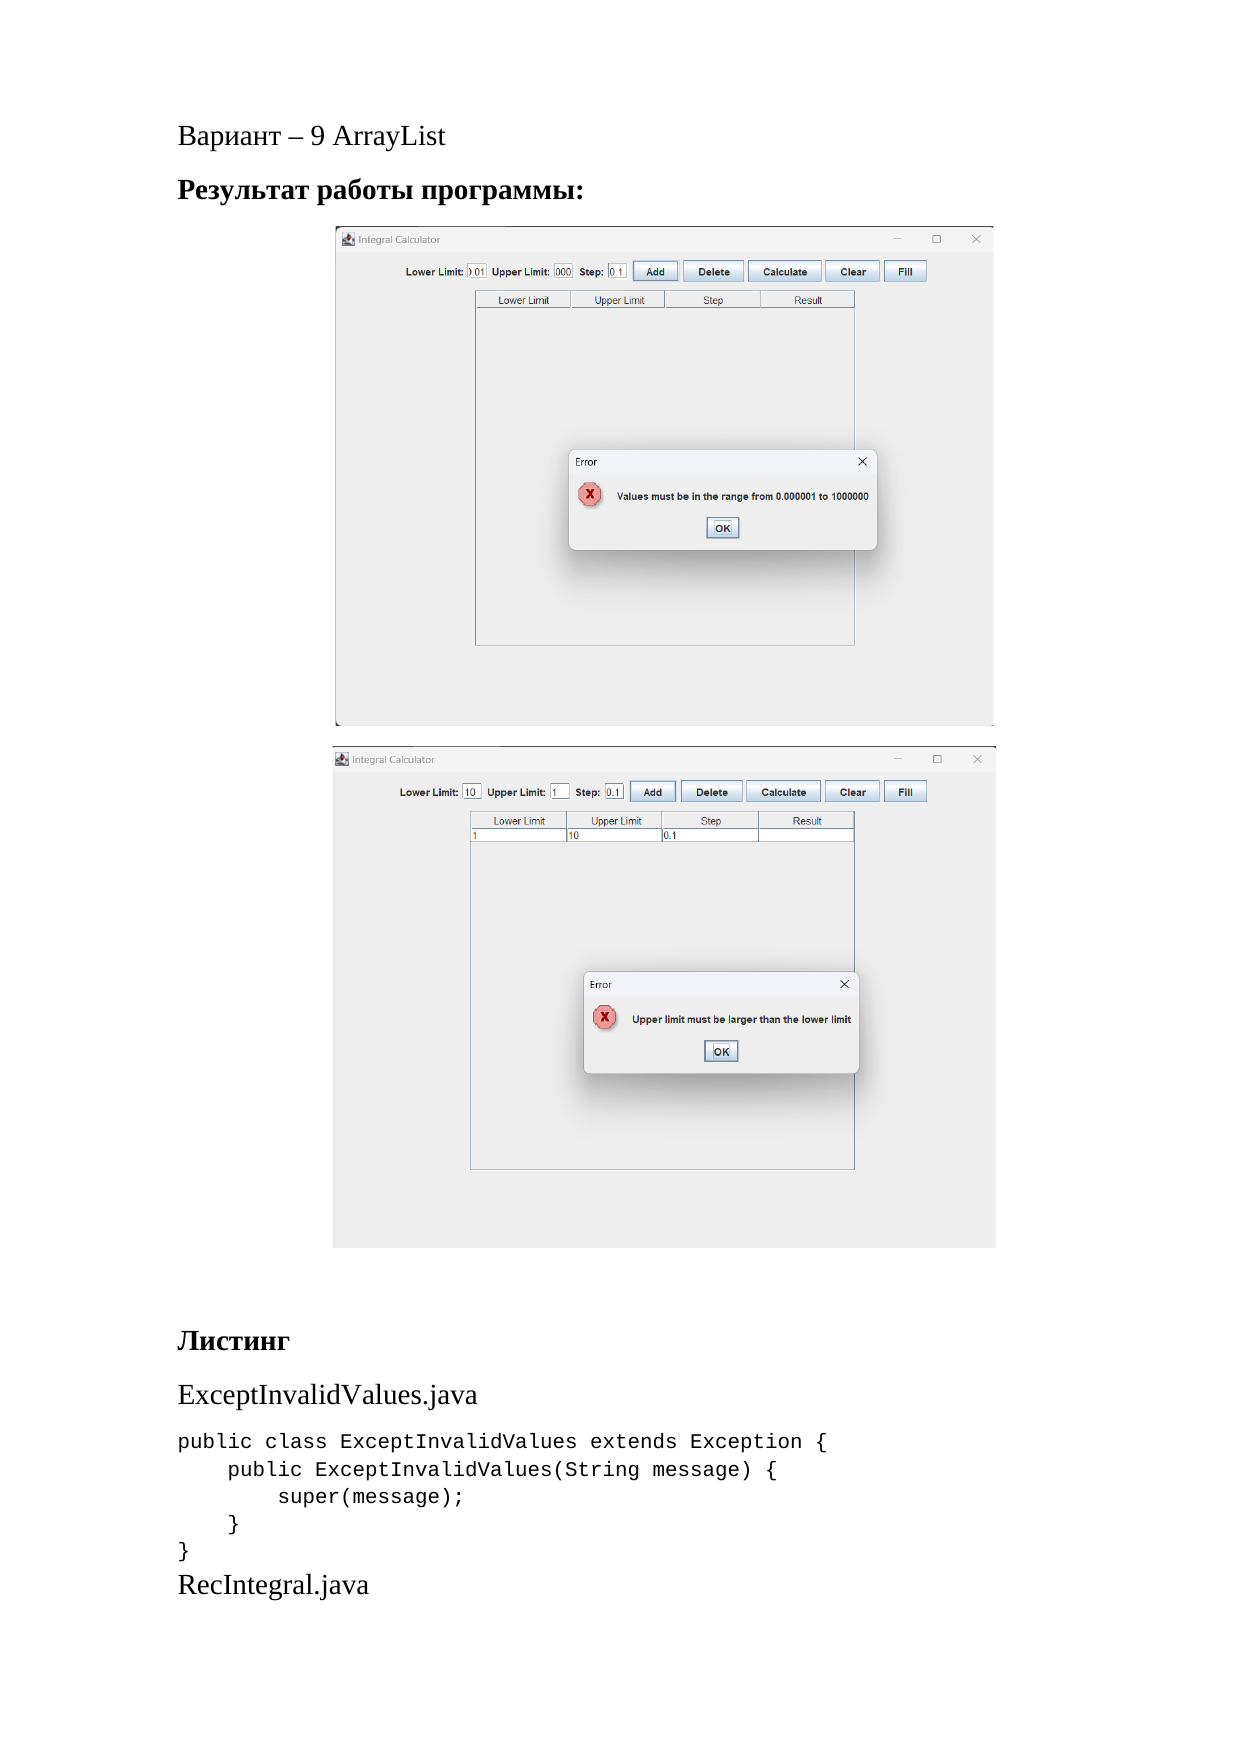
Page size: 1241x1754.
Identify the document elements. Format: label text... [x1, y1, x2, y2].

text } [177, 1513, 1152, 1537]
text Листинг [177, 1323, 1152, 1356]
text public ExceptInvalidValues(String message) { [177, 1459, 1152, 1482]
text public class ExceptInvalidValues extends Exception { [177, 1432, 1152, 1455]
text } [177, 1540, 1152, 1564]
picture [332, 746, 997, 1248]
text Результат работы программы: [177, 172, 1152, 206]
text super(message); [177, 1486, 1152, 1509]
text ExceptInvalidValues.java [177, 1377, 1152, 1411]
picture [335, 226, 994, 726]
text RecIntegral.java [177, 1567, 1152, 1601]
text Вариант – 9 ArrayList [177, 118, 1152, 152]
